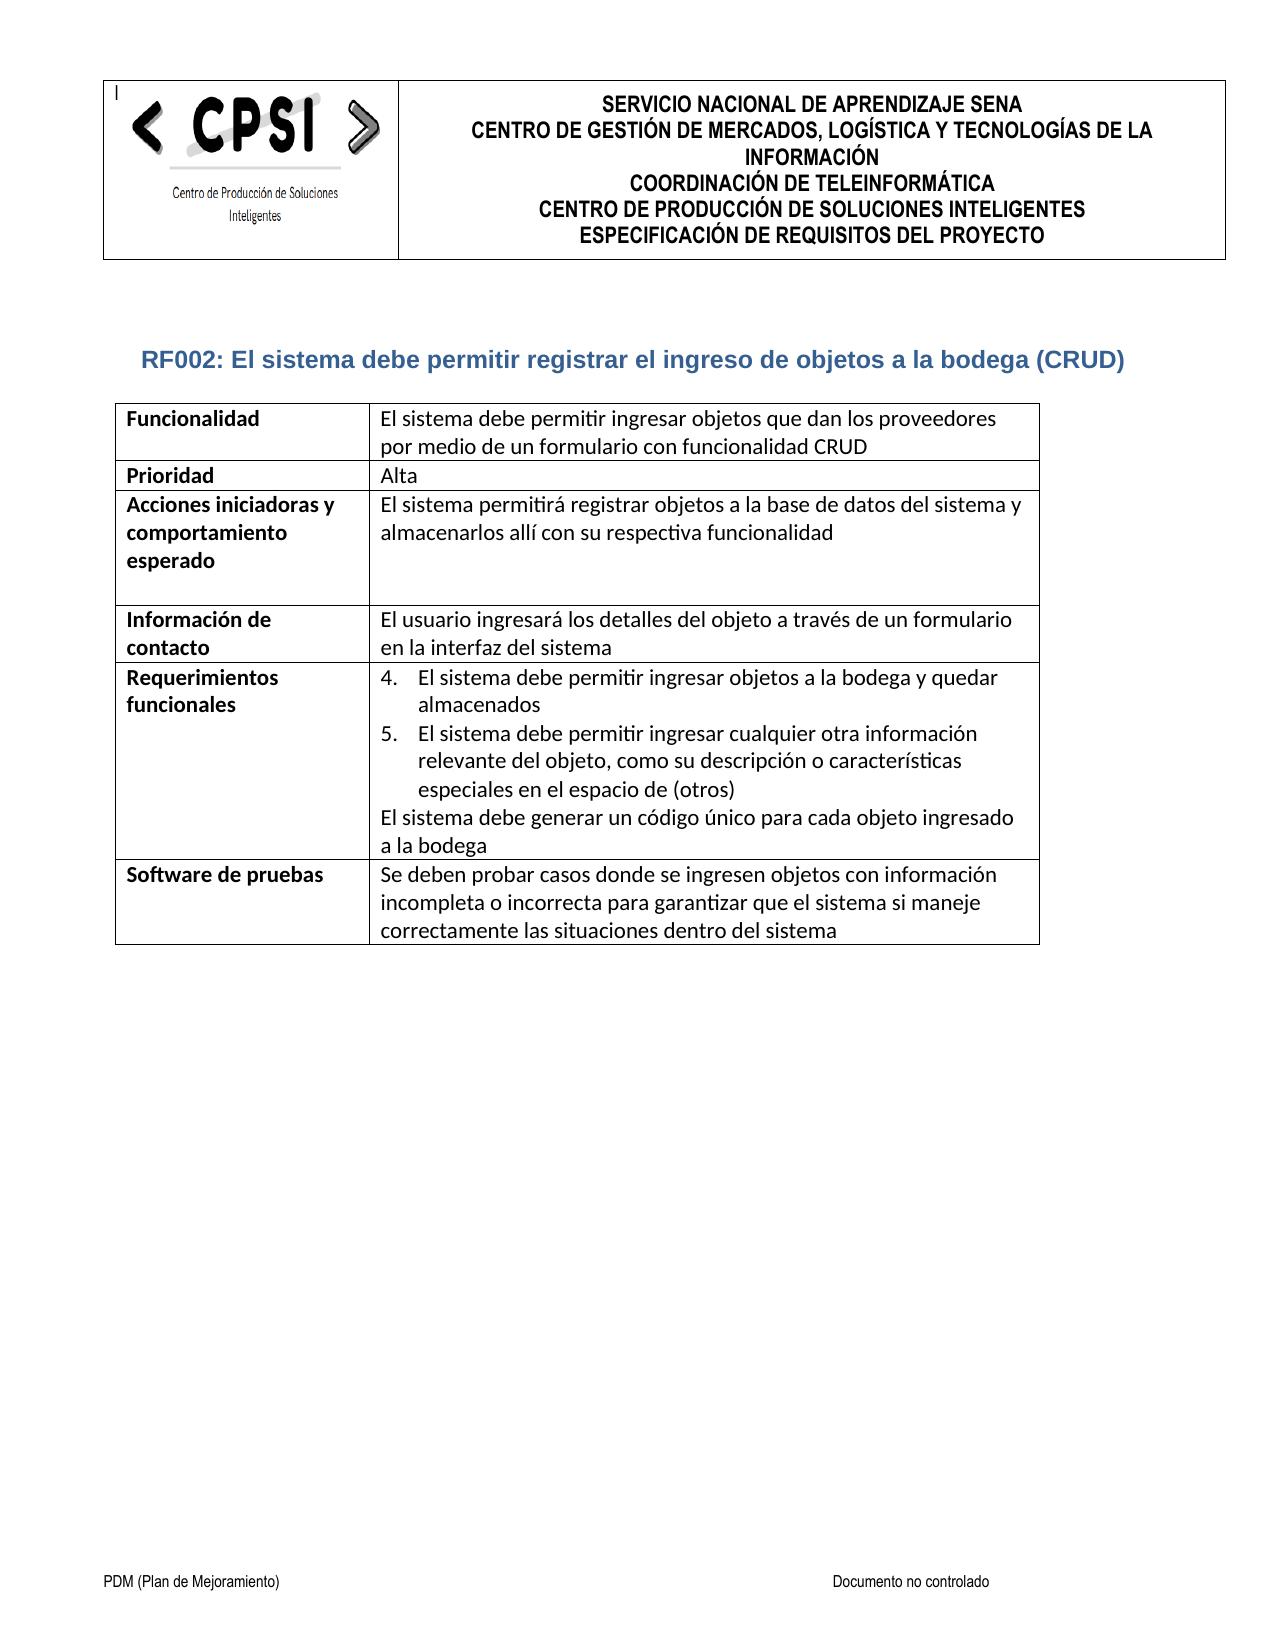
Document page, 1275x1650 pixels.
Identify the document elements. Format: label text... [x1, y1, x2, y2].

table_cell El sistema permitirá registrar objetos a la base de datos del sistema y almacenarlos allí con su respectiva funcionalidad [370, 491, 1039, 604]
picture [129, 81, 385, 229]
table_cell Requerimientos funcionales [116, 663, 369, 859]
table_cell Información de contacto [116, 606, 369, 662]
table_cell Se deben probar casos donde se ingresen objetos con información incompleta o incorrecta para garantizar que el sistema si maneje correctamente las situaciones dentro del sistema [370, 860, 1039, 944]
table_header Funcionalidad [116, 404, 369, 460]
table_cell Acciones iniciadoras y comportamiento esperado [116, 491, 369, 604]
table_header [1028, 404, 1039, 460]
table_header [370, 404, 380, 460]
table_cell Alta [370, 461, 1039, 489]
table_cell Prioridad [116, 461, 369, 489]
table_cell Software de pruebas [116, 860, 369, 944]
table_cell El usuario ingresará los detalles del objeto a través de un formulario en la interfaz del sistema [370, 606, 1039, 662]
table_cell El sistema debe permitir ingresar objetos a la bodega y quedar almacenados El sistema debe permitir ingresar cualquier otra información relevante del objeto, como su descripción o características especiales en el espacio de (otros) El sistema debe generar un código único para cada objeto ingresado a la bodega [370, 663, 1039, 859]
text RF002: El sistema debe permitir registrar el ingreso de objetos a la bodega (CRUD) [141, 345, 1204, 374]
